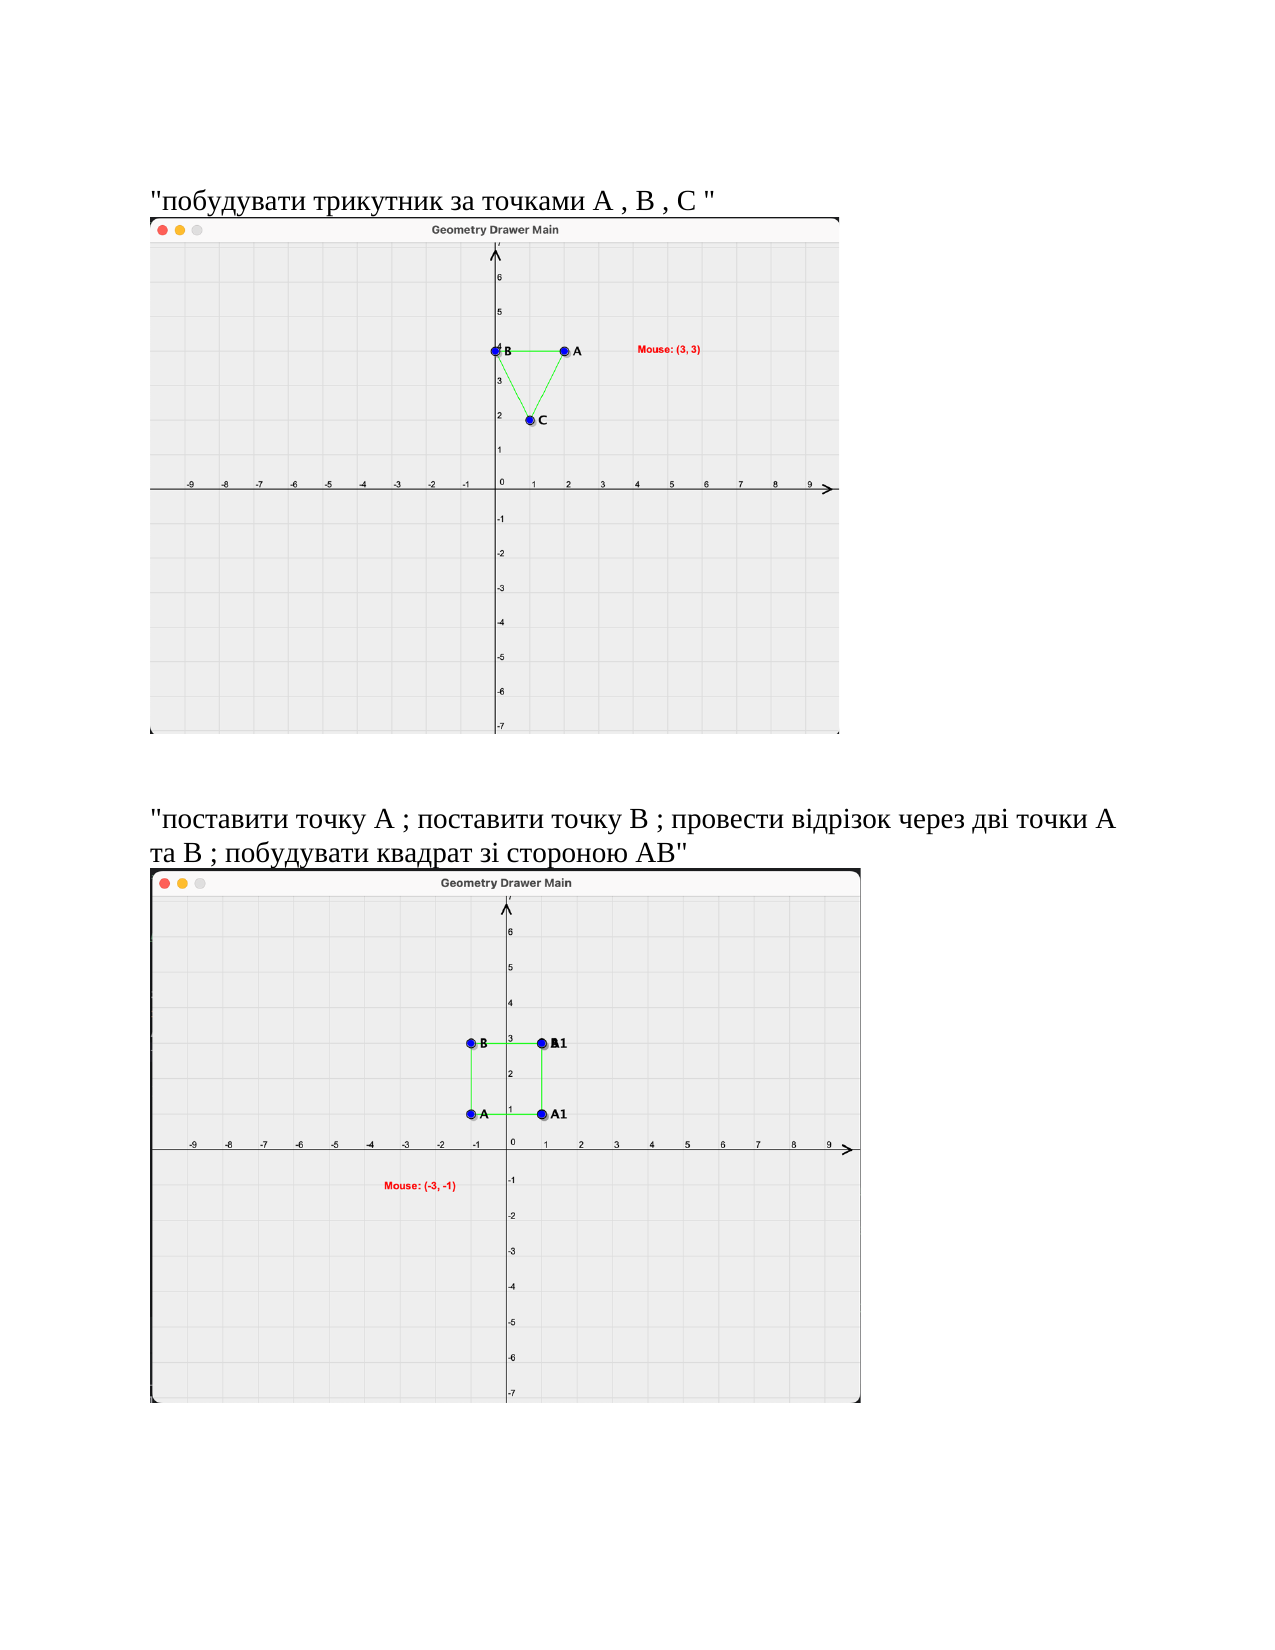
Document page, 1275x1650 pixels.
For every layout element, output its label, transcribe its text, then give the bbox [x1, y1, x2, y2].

picture [150, 868, 861, 1403]
picture [150, 217, 840, 734]
